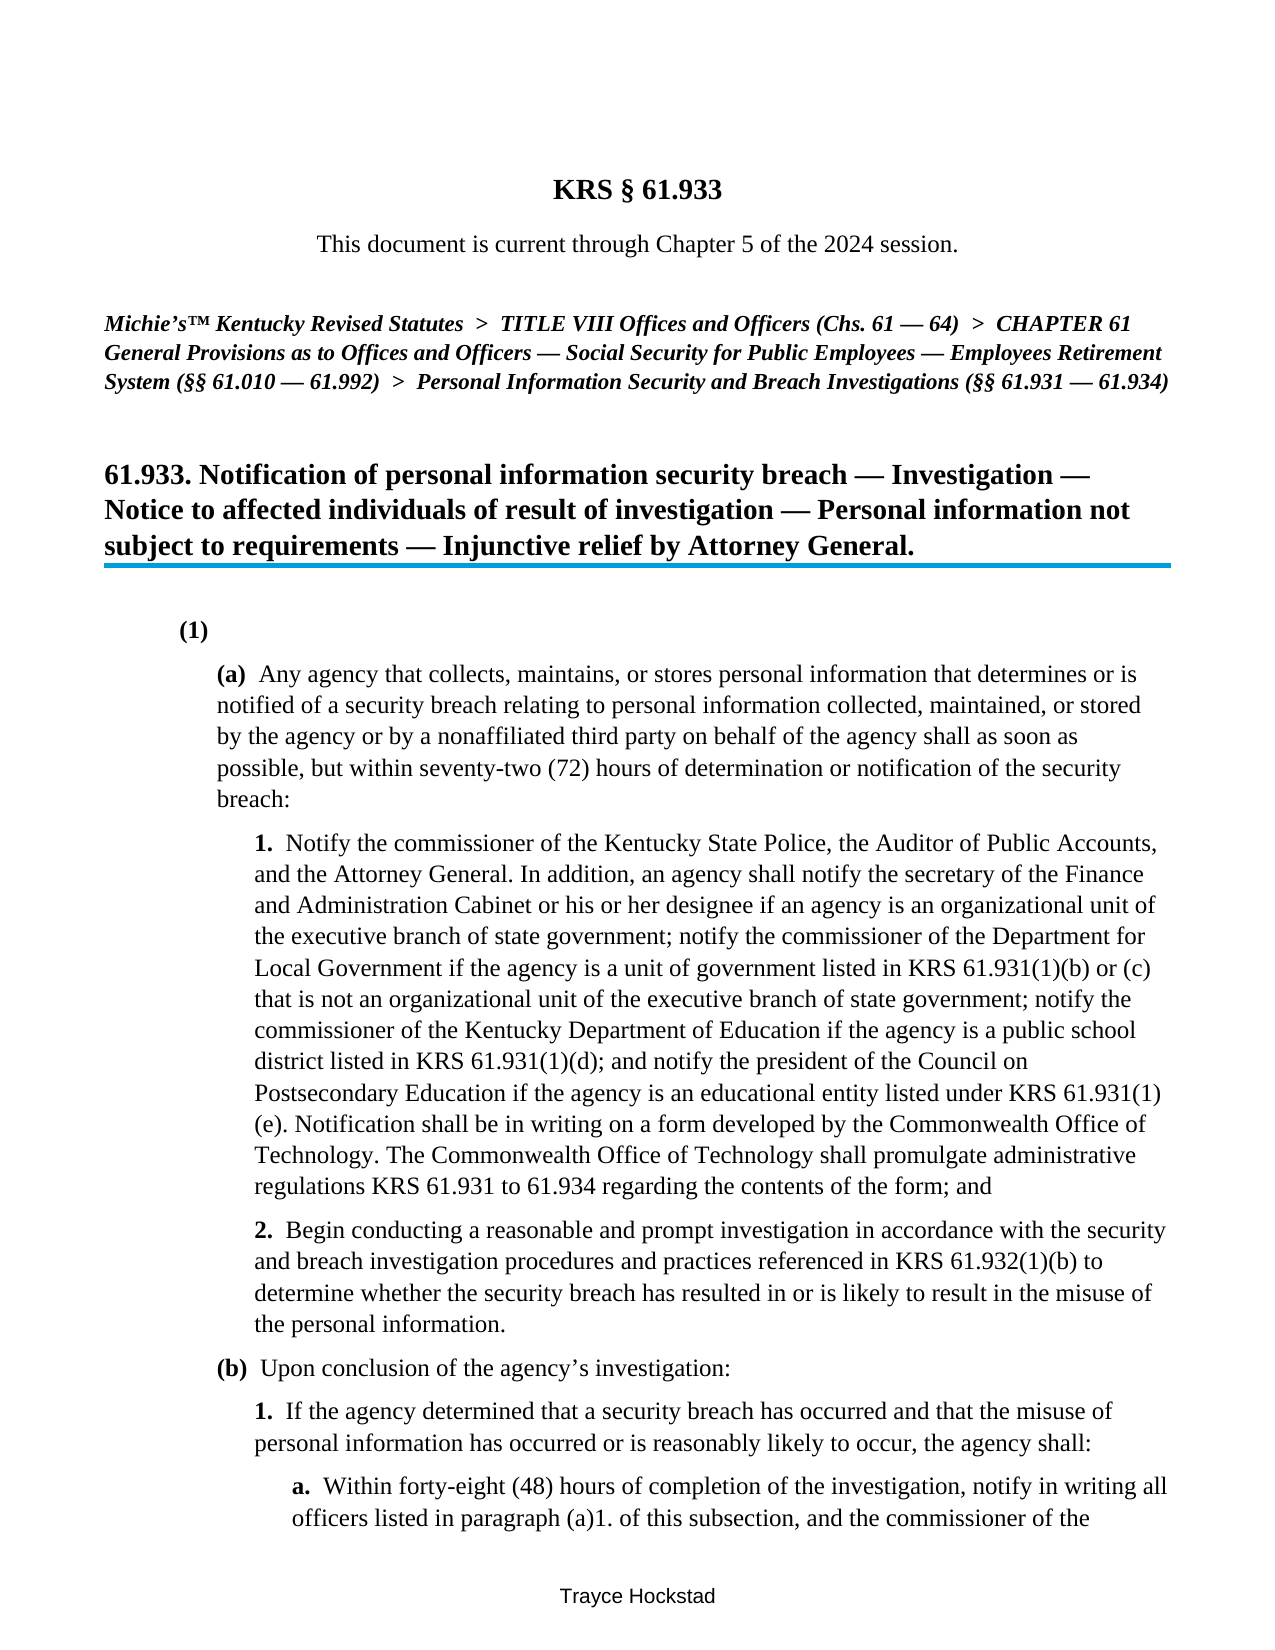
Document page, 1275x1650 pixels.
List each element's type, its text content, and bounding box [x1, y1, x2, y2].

text Michie’s™ Kentucky Revised Statutes > TITLE VIII Offices and Officers (Chs. 61 — 64) > CHAPTER 61 General Provisions as to Offices and Officers — Social Security for Public Employees — Employees Retirement System (§§ 61.010 — 61.992) > Personal Information Security and Breach Investigations (§§ 61.931 — 61.934) [104, 307, 1171, 394]
text 1. Notify the commissioner of the Kentucky State Police, the Auditor of Public Accounts, and the Attorney General. In addition, an agency shall notify the secretary of the Finance and Administration Cabinet or his or her designee if an agency is an organizational unit of the executive branch of state government; notify the commissioner of the Department for Local Government if the agency is a unit of government listed in KRS 61.931(1)(b) or (c) that is not an organizational unit of the executive branch of state government; notify the commissioner of the Kentucky Department of Education if the agency is a public school district listed in KRS 61.931(1)(d); and notify the president of the Council on Postsecondary Education if the agency is an educational entity listed under KRS 61.931(1)(e). Notification shall be in writing on a form developed by the Commonwealth Office of Technology. The Commonwealth Office of Technology shall promulgate administrative regulations KRS 61.931 to 61.934 regarding the contents of the form; and [254, 825, 1171, 1200]
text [292, 1469, 1171, 1531]
subtitle KRS § 61.933 [104, 170, 1171, 205]
text This document is current through Chapter 5 of the 2024 session. [104, 226, 1171, 257]
text 1. If the agency determined that a security breach has occurred and that the misuse of personal information has occurred or is reasonably likely to occur, the agency shall: [254, 1394, 1171, 1456]
text (a) Any agency that collects, maintains, or stores personal information that determines or is notified of a security breach relating to personal information collected, maintained, or stored by the agency or by a nonaffiliated third party on behalf of the agency shall as soon as possible, but within seventy-two (72) hours of determination or notification of the security breach: [217, 656, 1171, 813]
text 2. Begin conducting a reasonable and prompt investigation in accordance with the security and breach investigation procedures and practices referenced in KRS 61.932(1)(b) to determine whether the security breach has resulted in or is likely to result in the misuse of the personal information. [254, 1213, 1171, 1338]
text (1) [179, 615, 1171, 644]
text (b) Upon conclusion of the agency’s investigation: [217, 1350, 1171, 1381]
text 61.933. Notification of personal information security breach — Investigation — Notice to affected individuals of result of investigation — Personal information not subject to requirements — Injunctive relief by Attorney General. [104, 419, 1171, 561]
